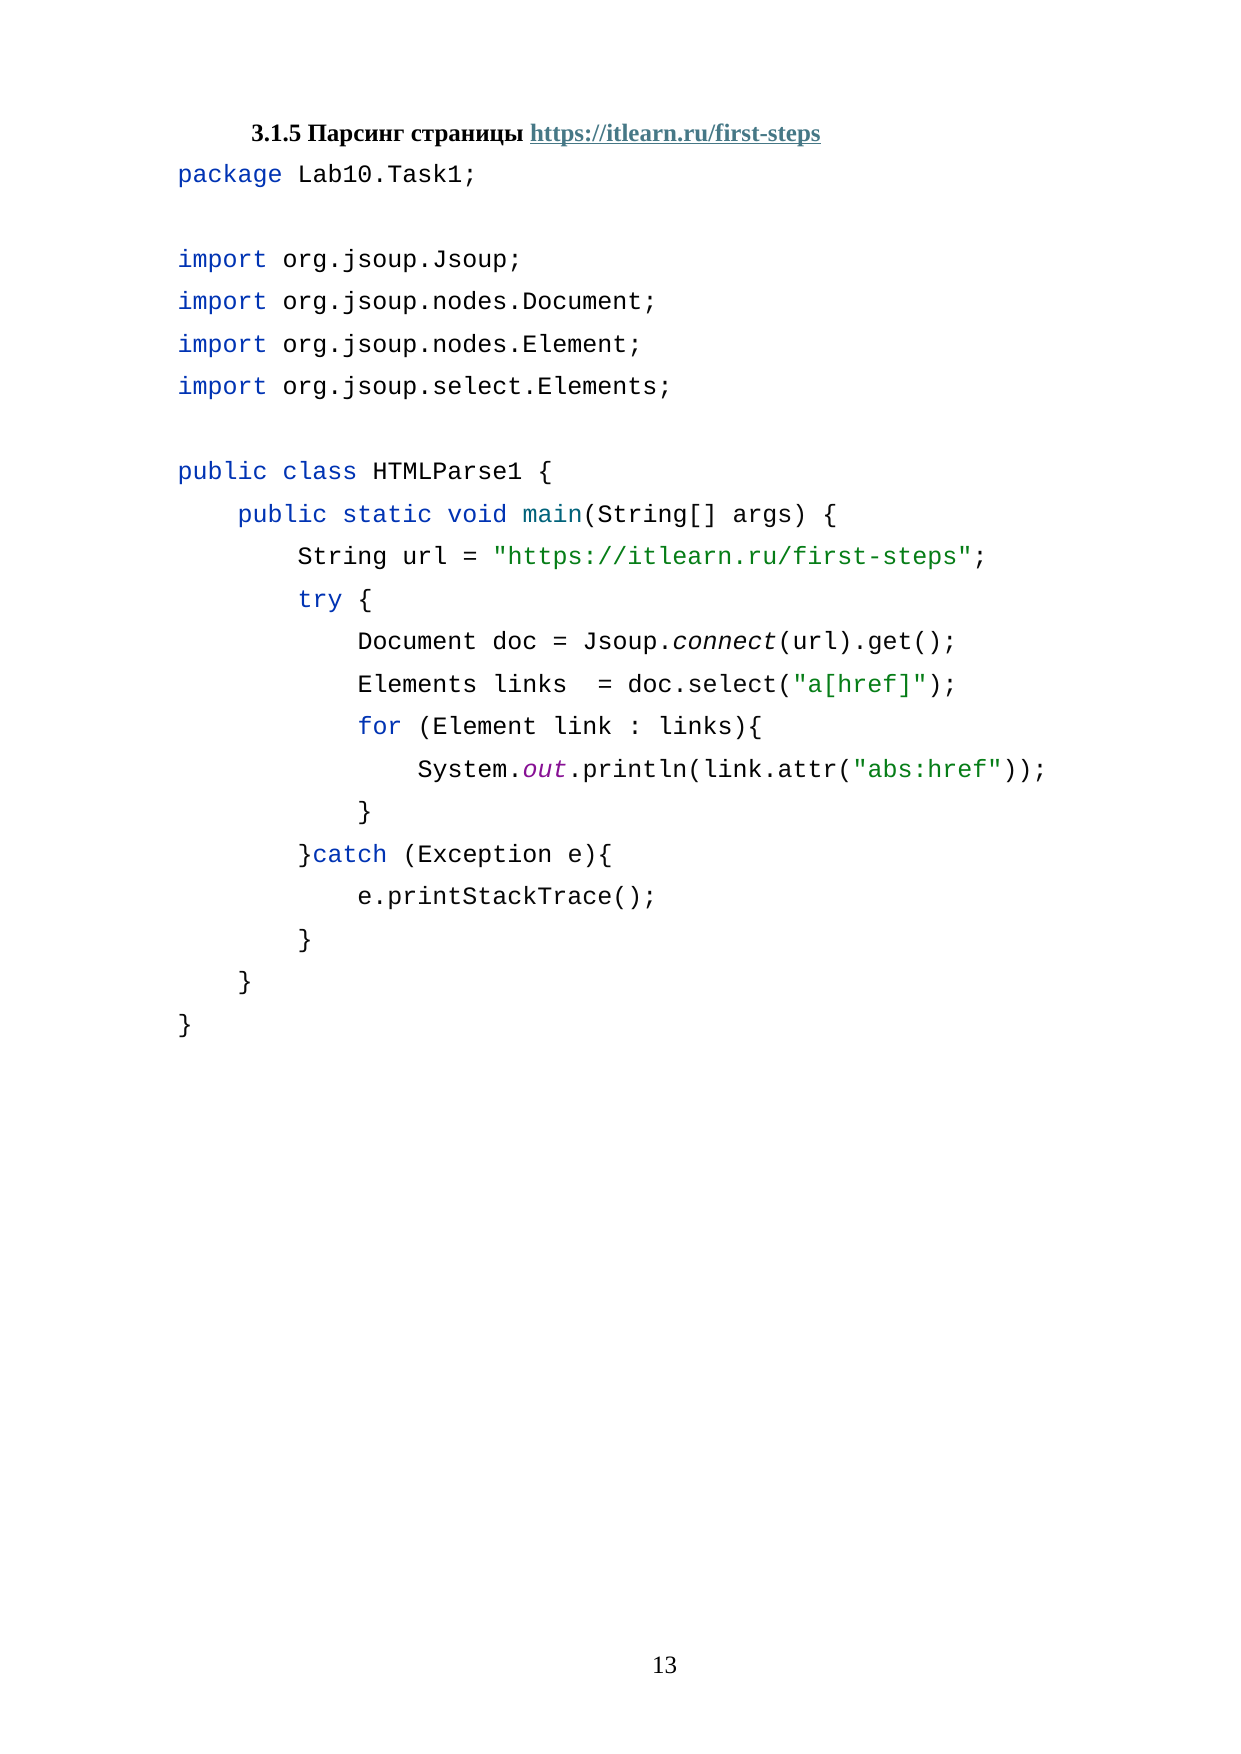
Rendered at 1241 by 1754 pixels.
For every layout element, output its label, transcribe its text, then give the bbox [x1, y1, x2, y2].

list Парсинг страницы https://itlearn.ru/first-steps [177, 118, 1152, 147]
text package Lab10.Task1; import org.jsoup.Jsoup; import org.jsoup.nodes.Document; import org.jsoup.nodes.Element; import org.jsoup.select.Elements; public class HTMLParse1 { public static void main(String[] args) { String url = "https://itlearn.ru/first-steps"; try { Document doc = Jsoup.connect(url).get(); Elements links = doc.select("a[href]"); for (Element link : links){ System.out.println(link.attr("abs:href")); } }catch (Exception e){ e.printStackTrace(); } } } [177, 161, 1152, 1039]
